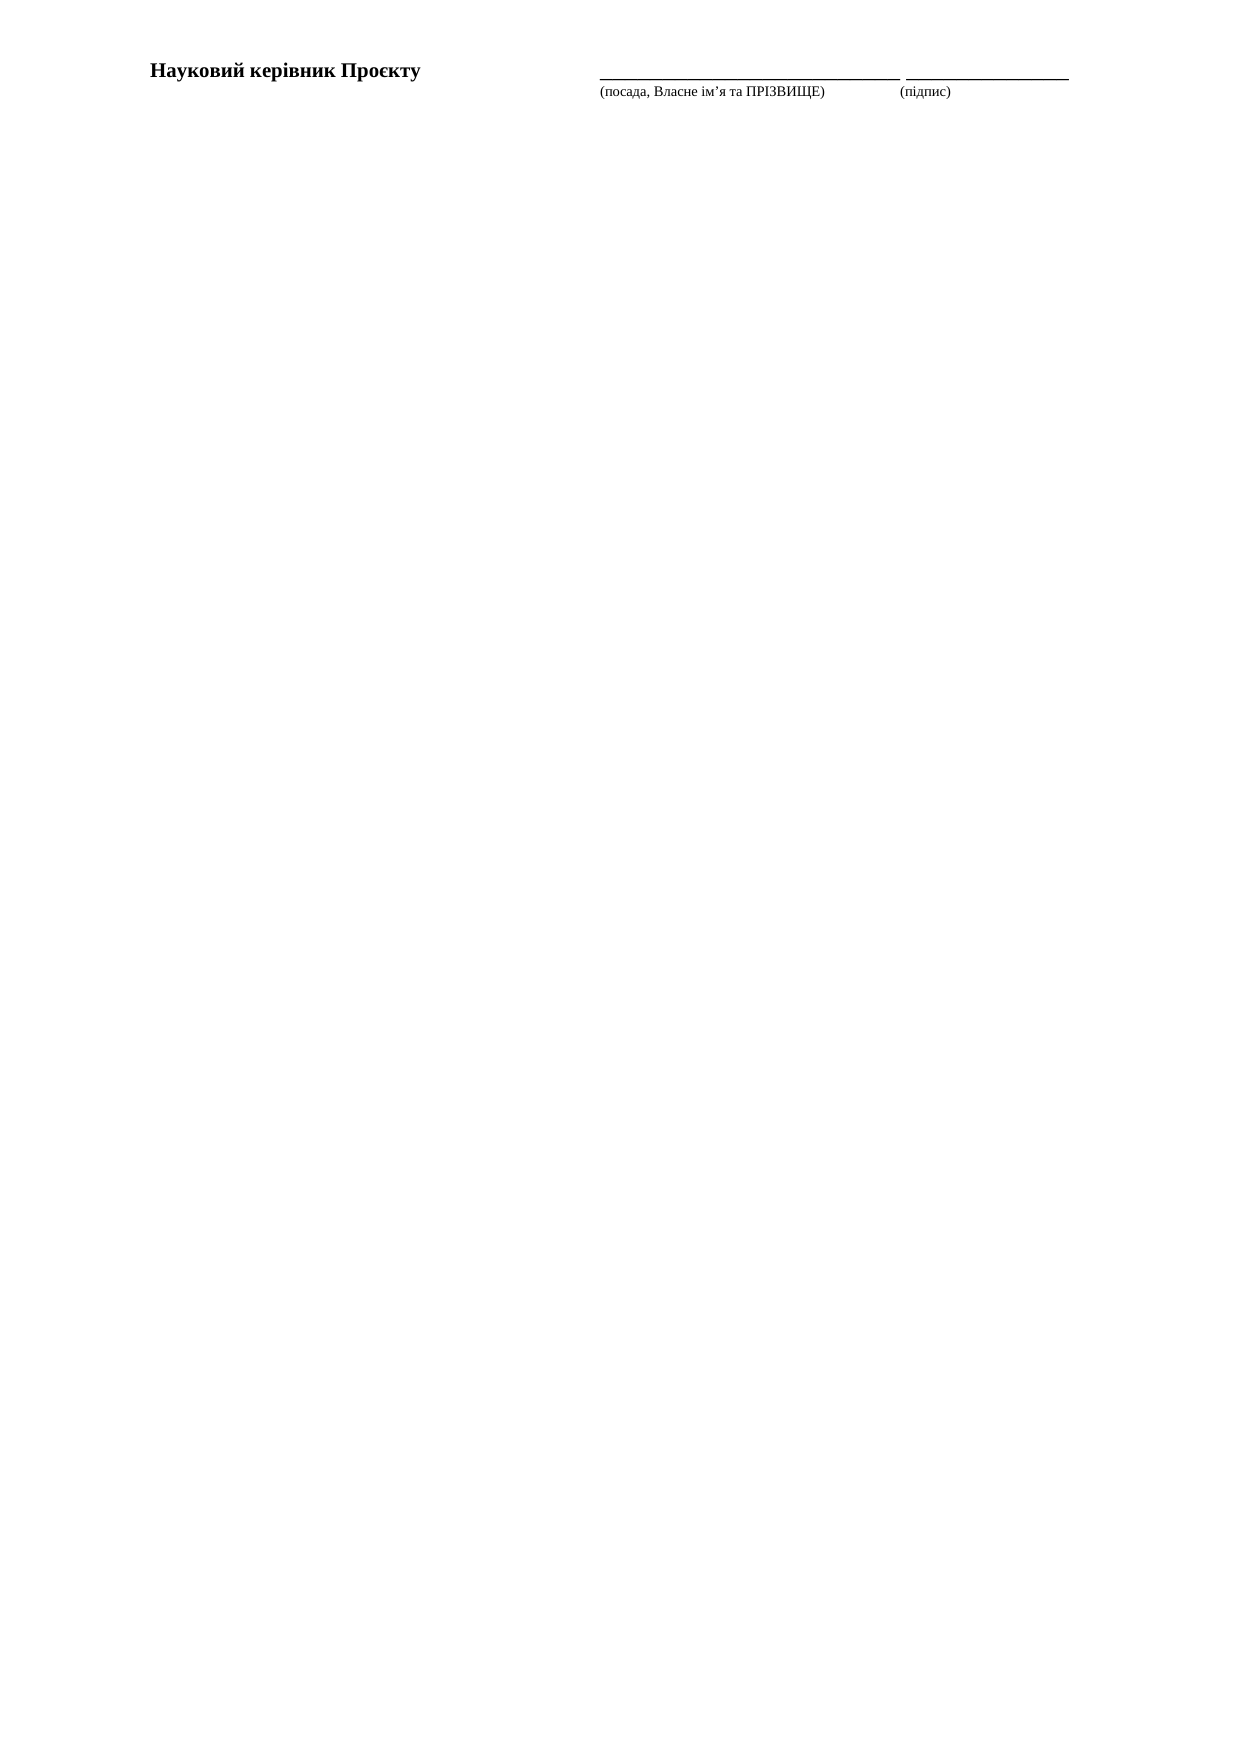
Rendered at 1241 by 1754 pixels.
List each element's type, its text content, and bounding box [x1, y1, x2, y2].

text Науковий керівник Проєкту ________________________ _____________ [150, 54, 1167, 82]
text (посада, Власне ім’я та ПРІЗВИЩЕ) (підпис) [600, 82, 1167, 111]
